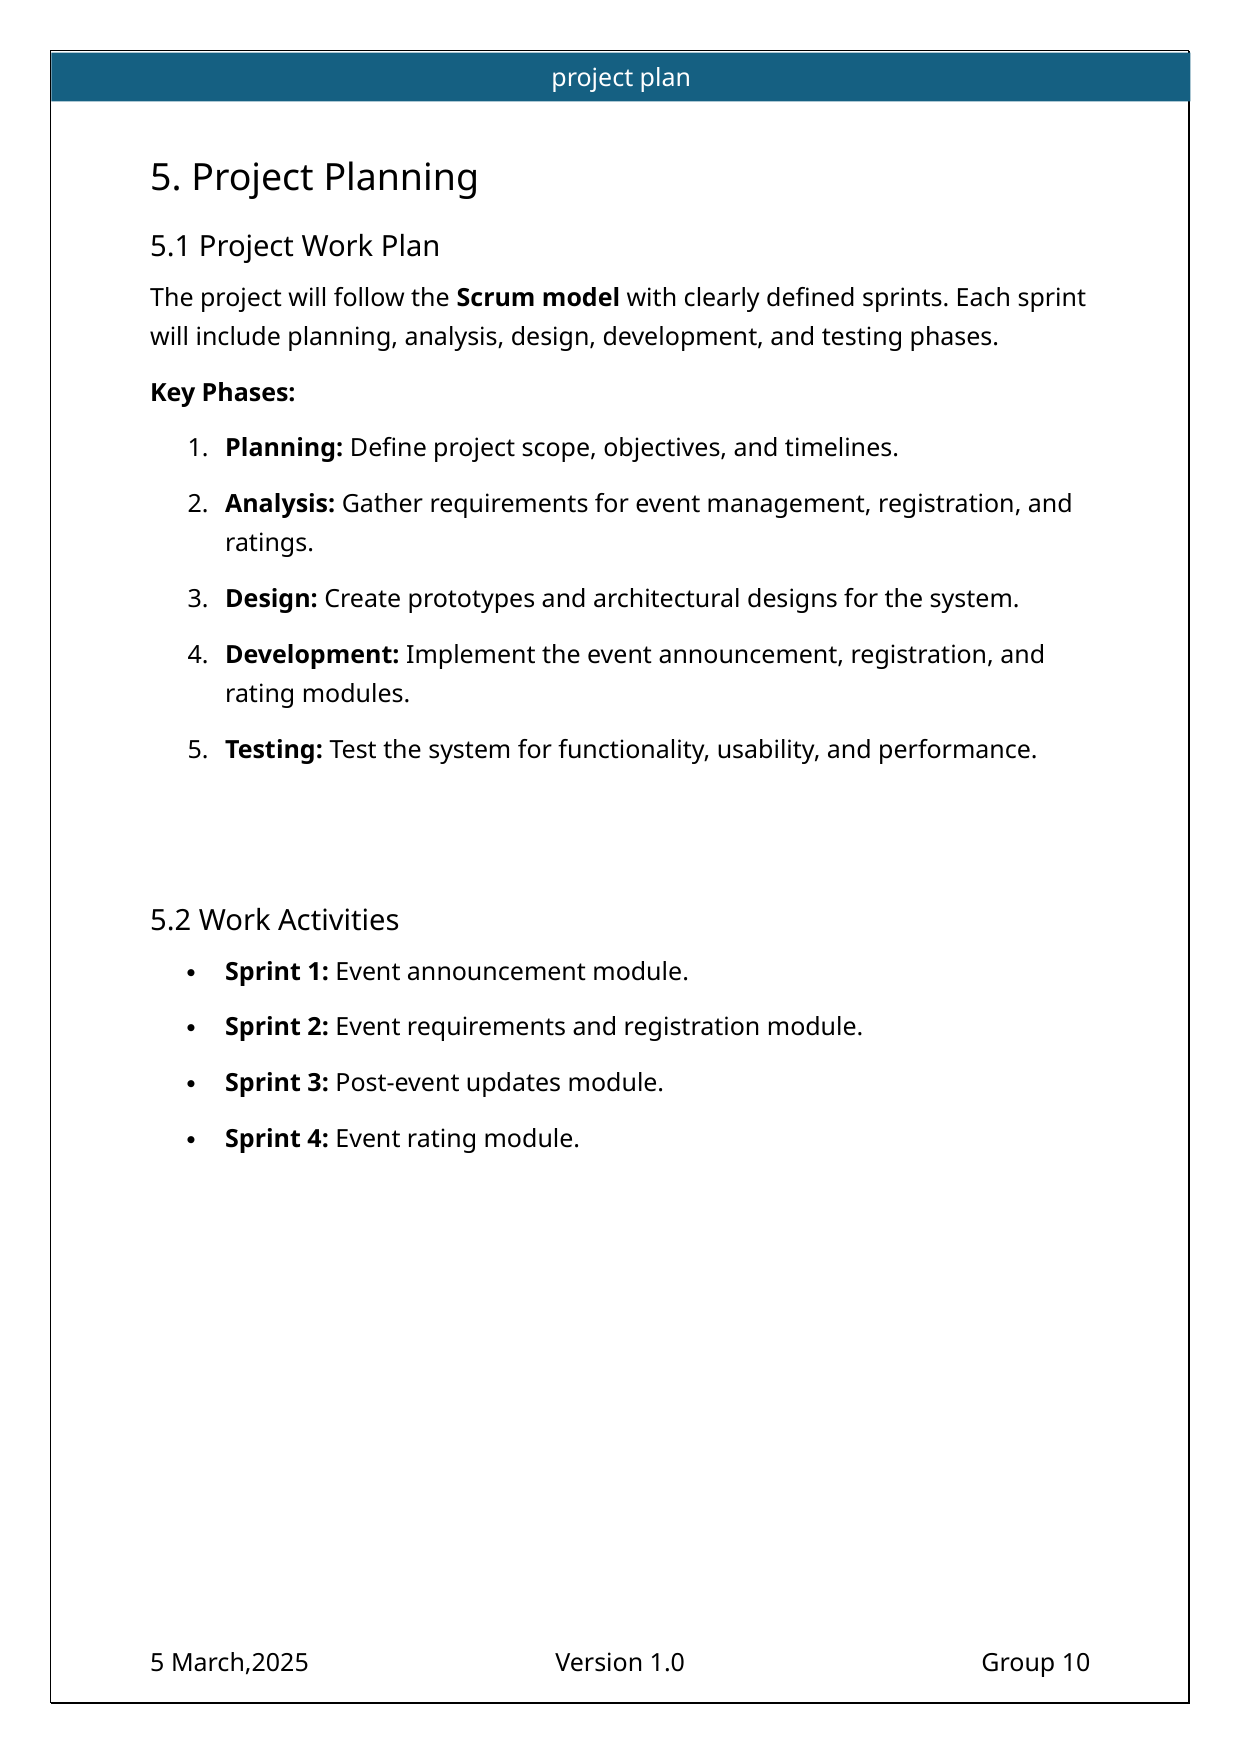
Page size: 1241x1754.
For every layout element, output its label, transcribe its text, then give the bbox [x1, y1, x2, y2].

list Testing: Test the system for functionality, usability, and performance. [187, 732, 1089, 766]
list Sprint 1: Event announcement module. [187, 953, 1089, 987]
list Sprint 4: Event rating module. [187, 1121, 1089, 1155]
list Planning: Define project scope, objectives, and timelines. [187, 430, 1089, 464]
list Sprint 3: Post-event updates module. [187, 1065, 1089, 1099]
subtitle 5.2 Work Activities [150, 899, 1089, 939]
text The project will follow the Scrum model with clearly defined sprints. Each sprint will include planning, analysis, design, development, and testing phases. [150, 279, 1089, 352]
subtitle 5. Project Planning [150, 150, 1089, 201]
list Design: Create prototypes and architectural designs for the system. [187, 581, 1089, 615]
subtitle 5.1 Project Work Plan [150, 225, 1089, 265]
list Sprint 2: Event requirements and registration module. [187, 1009, 1089, 1043]
text Key Phases: [150, 374, 1089, 408]
list Development: Implement the event announcement, registration, and rating modules. [187, 637, 1089, 710]
list Analysis: Gather requirements for event management, registration, and ratings. [187, 486, 1089, 559]
